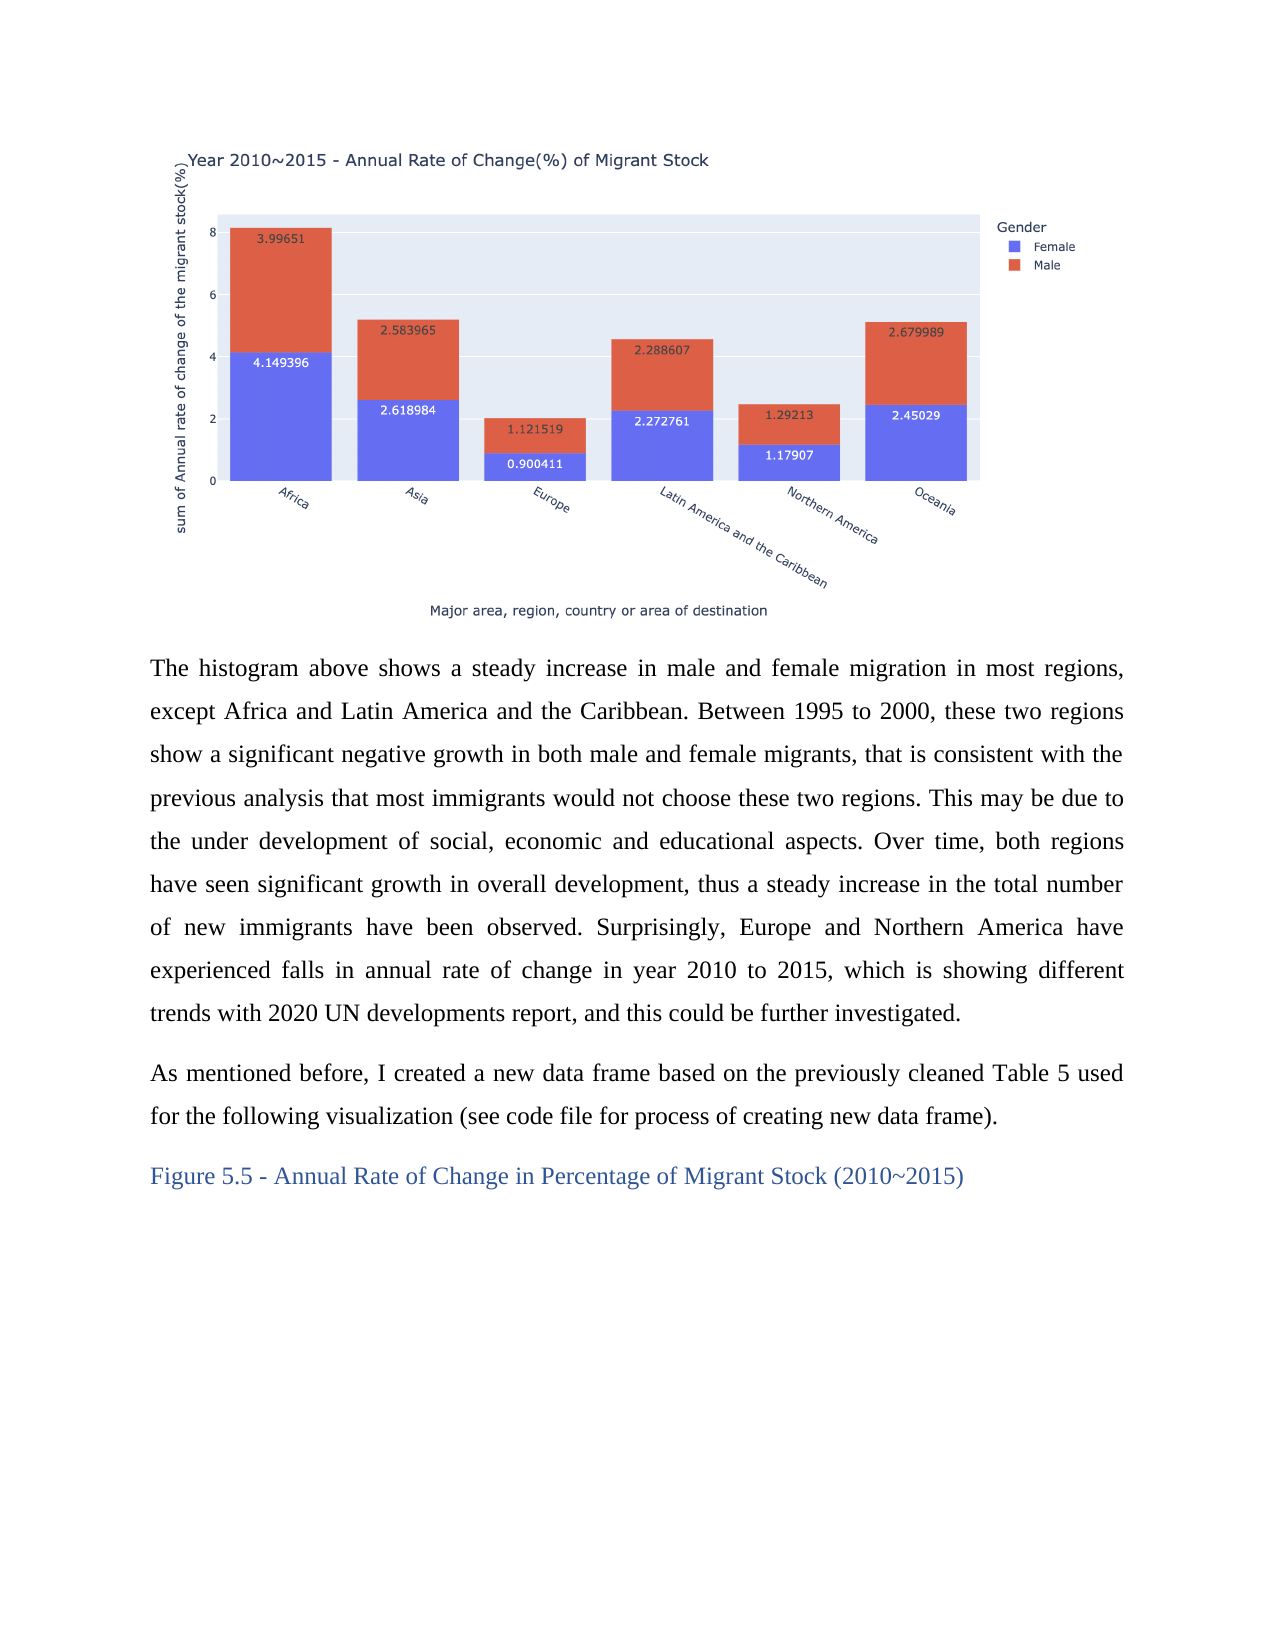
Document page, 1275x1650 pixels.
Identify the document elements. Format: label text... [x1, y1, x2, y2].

text Figure 5.5 - Annual Rate of Change in Percentage of Migrant Stock (2010~2015) [150, 1161, 1125, 1190]
text The histogram above shows a steady increase in male and female migration in most regions, except Africa and Latin America and the Caribbean. Between 1995 to 2000, these two regions show a significant negative growth in both male and female migrants, that is consistent with the previous analysis that most immigrants would not choose these two regions. This may be due to the under development of social, economic and educational aspects. Over time, both regions have seen significant growth in overall development, thus a steady increase in the total number of new immigrants have been observed. Surprisingly, Europe and Northern America have experienced falls in annual rate of change in year 2010 to 2015, which is showing different trends with 2020 UN developments report, and this could be further investigated. [150, 653, 1125, 1027]
text As mentioned before, I created a new data frame based on the previously cleaned Table 5 used for the following visualization (see code file for process of creating new data frame). [150, 1058, 1125, 1130]
